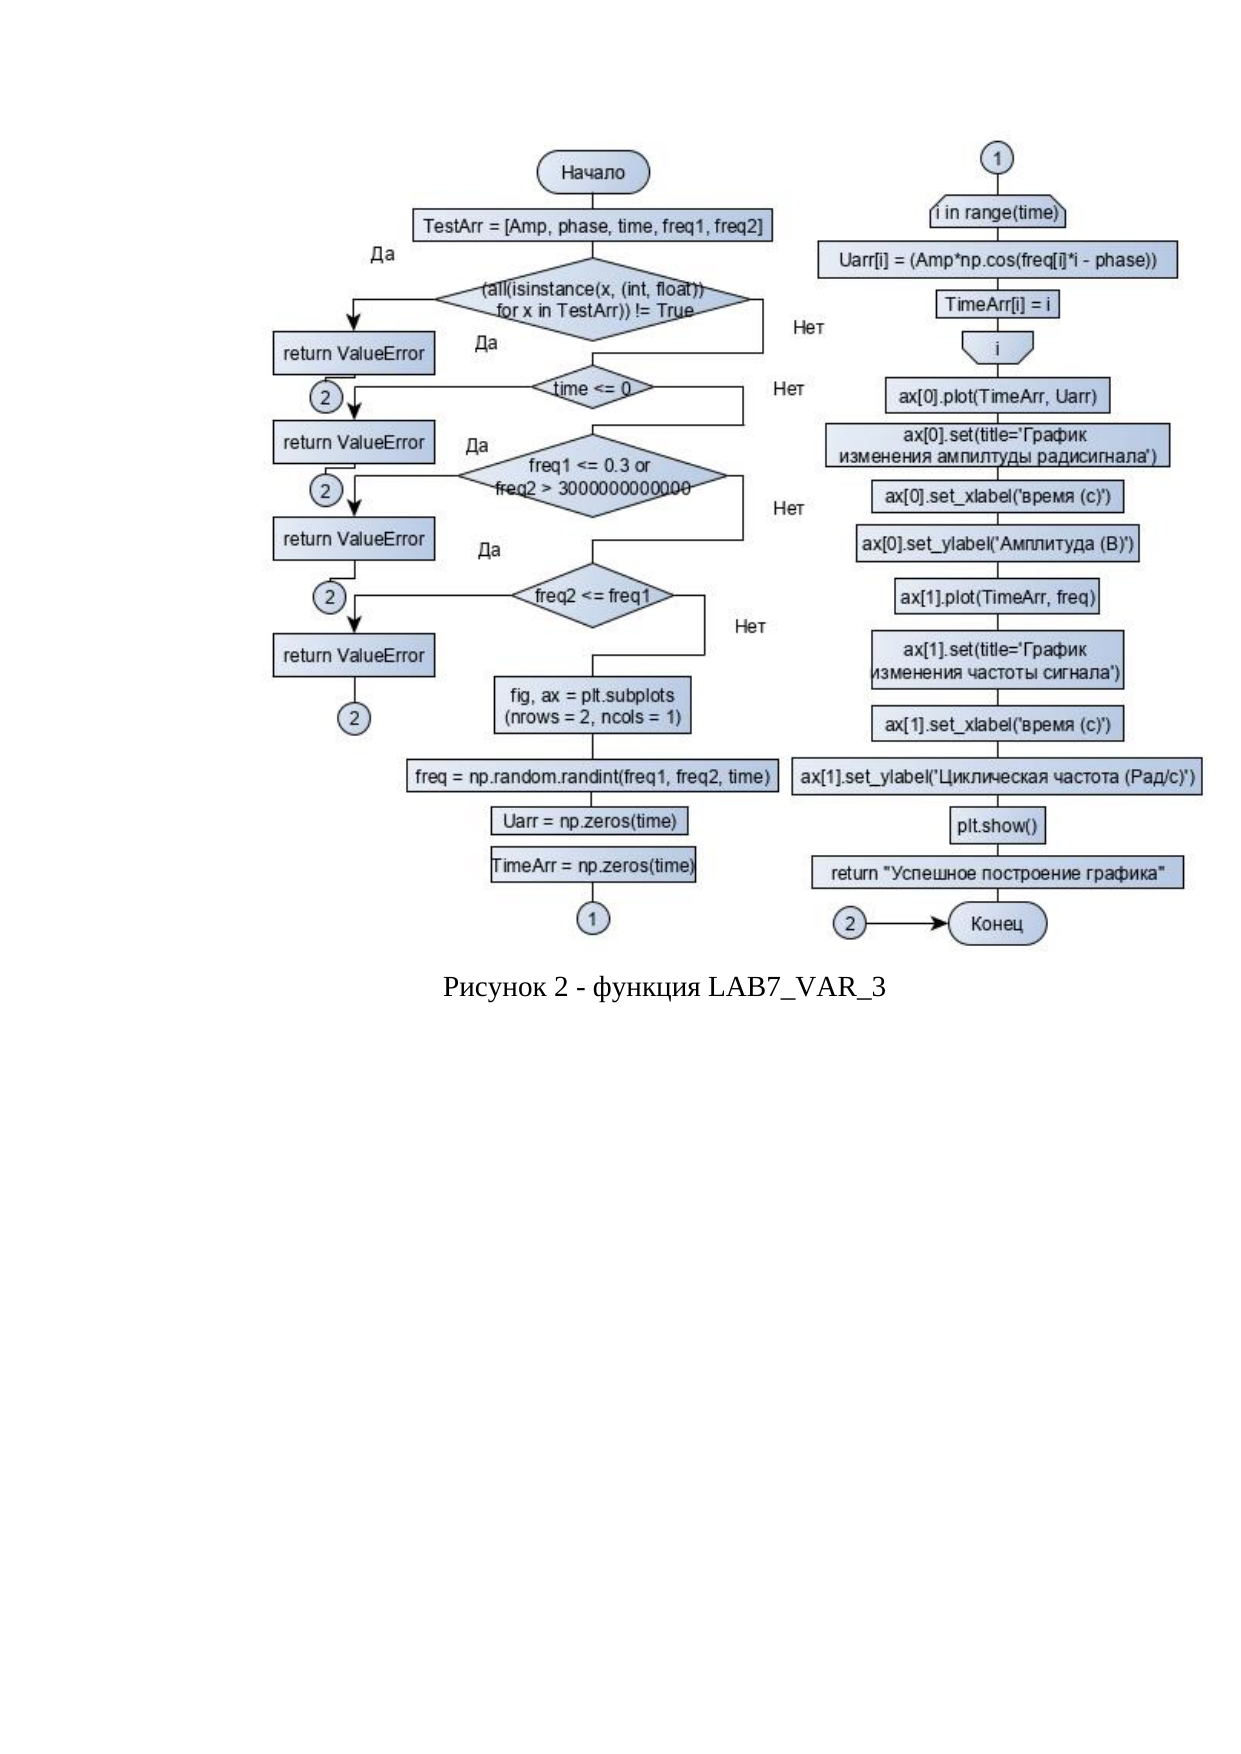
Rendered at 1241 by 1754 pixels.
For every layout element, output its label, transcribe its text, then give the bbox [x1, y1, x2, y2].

picture [251, 118, 1226, 969]
text Рисунок 2 - функция LAB7_VAR_3 [177, 969, 1152, 1002]
